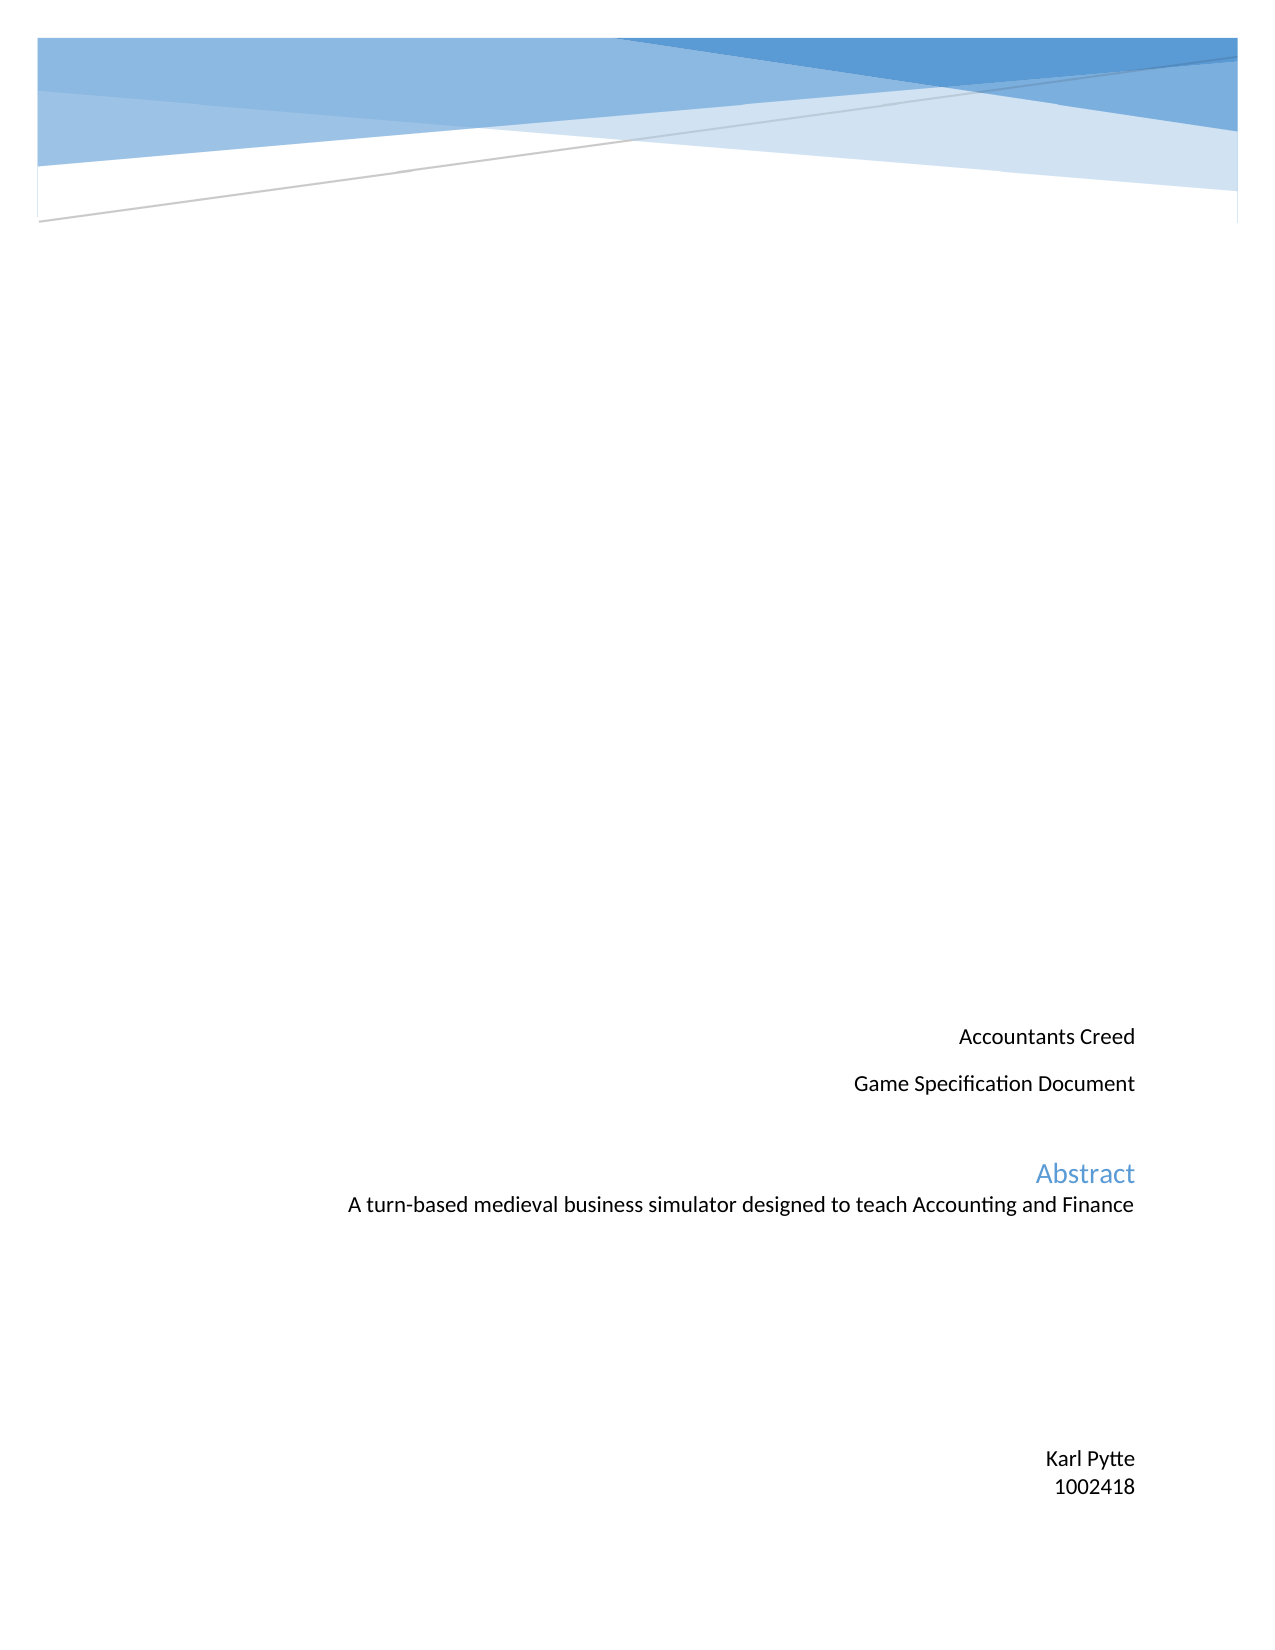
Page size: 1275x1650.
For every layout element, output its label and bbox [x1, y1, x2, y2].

picture [37, 37, 1238, 238]
